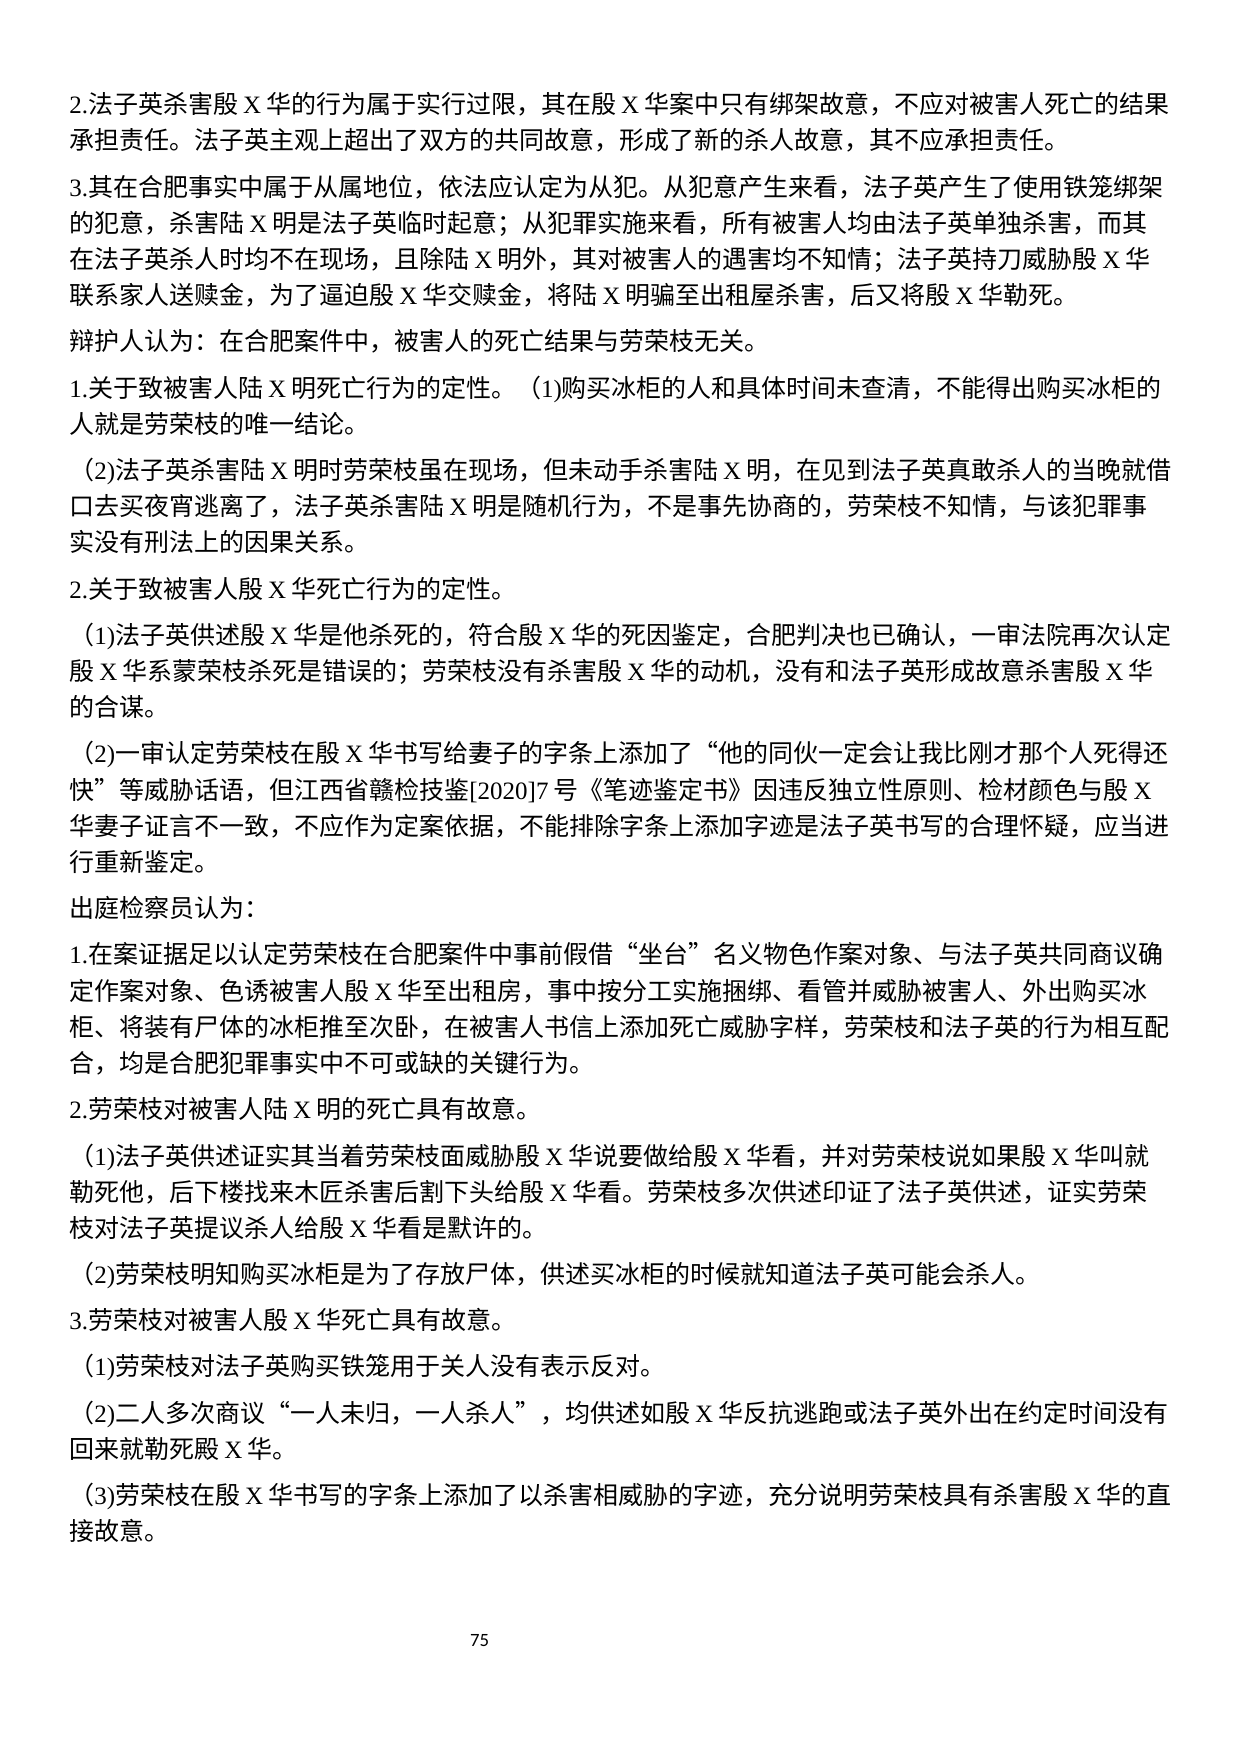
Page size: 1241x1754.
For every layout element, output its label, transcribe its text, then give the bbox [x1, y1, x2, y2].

text （1)劳荣枝对法子英购买铁笼用于关人没有表示反对。 [69, 1347, 1171, 1383]
text 3.其在合肥事实中属于从属地位，依法应认定为从犯。从犯意产生来看，法子英产生了使用铁笼绑架的犯意，杀害陆X明是法子英临时起意；从犯罪实施来看，所有被害人均由法子英单独杀害，而其在法子英杀人时均不在现场，且除陆X明外，其对被害人的遇害均不知情；法子英持刀威胁殷X华联系家人送赎金，为了逼迫殷X华交赎金，将陆X明骗至出租屋杀害，后又将殷X华勒死。 [69, 167, 1171, 312]
text （3)劳荣枝在殷X华书写的字条上添加了以杀害相威胁的字迹，充分说明劳荣枝具有杀害殷X华的直接故意。 [69, 1475, 1171, 1548]
text （2)一审认定劳荣枝在殷X华书写给妻子的字条上添加了“他的同伙一定会让我比刚才那个人死得还快”等威胁话语，但江西省赣检技鉴[2020]7号《笔迹鉴定书》因违反独立性原则、检材颜色与殷X华妻子证言不一致，不应作为定案依据，不能排除字条上添加字迹是法子英书写的合理怀疑，应当进行重新鉴定。 [69, 734, 1171, 879]
text （2)法子英杀害陆X明时劳荣枝虽在现场，但未动手杀害陆X明，在见到法子英真敢杀人的当晚就借口去买夜宵逃离了，法子英杀害陆X明是随机行为，不是事先协商的，劳荣枝不知情，与该犯罪事实没有刑法上的因果关系。 [69, 450, 1171, 559]
text 1.在案证据足以认定劳荣枝在合肥案件中事前假借“坐台”名义物色作案对象、与法子英共同商议确定作案对象、色诱被害人殷X华至出租房，事中按分工实施捆绑、看管并威胁被害人、外出购买冰柜、将装有尸体的冰柜推至次卧，在被害人书信上添加死亡威胁字样，劳荣枝和法子英的行为相互配合，均是合肥犯罪事实中不可或缺的关键行为。 [69, 935, 1171, 1080]
text 2.关于致被害人殷X华死亡行为的定性。 [69, 569, 1171, 605]
text 辩护人认为：在合肥案件中，被害人的死亡结果与劳荣枝无关。 [69, 322, 1171, 358]
text 3.劳荣枝对被害人殷X华死亡具有故意。 [69, 1301, 1171, 1337]
text 2.劳荣枝对被害人陆X明的死亡具有故意。 [69, 1090, 1171, 1126]
text （1)法子英供述殷X华是他杀死的，符合殷X华的死因鉴定，合肥判决也已确认，一审法院再次认定殷X华系蒙荣枝杀死是错误的；劳荣枝没有杀害殷X华的动机，没有和法子英形成故意杀害殷X华的合谋。 [69, 615, 1171, 724]
text 1.关于致被害人陆X明死亡行为的定性。（1)购买冰柜的人和具体时间未查清，不能得出购买冰柜的人就是劳荣枝的唯一结论。 [69, 368, 1171, 441]
text （1)法子英供述证实其当着劳荣枝面威胁殷X华说要做给殷X华看，并对劳荣枝说如果殷X华叫就勒死他，后下楼找来木匠杀害后割下头给殷X华看。劳荣枝多次供述印证了法子英供述，证实劳荣枝对法子英提议杀人给殷X华看是默许的。 [69, 1136, 1171, 1245]
text （2)劳荣枝明知购买冰柜是为了存放尸体，供述买冰柜的时候就知道法子英可能会杀人。 [69, 1254, 1171, 1291]
text 2.法子英杀害殷X华的行为属于实行过限，其在殷X华案中只有绑架故意，不应对被害人死亡的结果承担责任。法子英主观上超出了双方的共同故意，形成了新的杀人故意，其不应承担责任。 [69, 84, 1171, 157]
text 出庭检察员认为： [69, 889, 1171, 925]
text （2)二人多次商议“一人未归，一人杀人”，均供述如殷X华反抗逃跑或法子英外出在约定时间没有回来就勒死殿X华。 [69, 1393, 1171, 1466]
